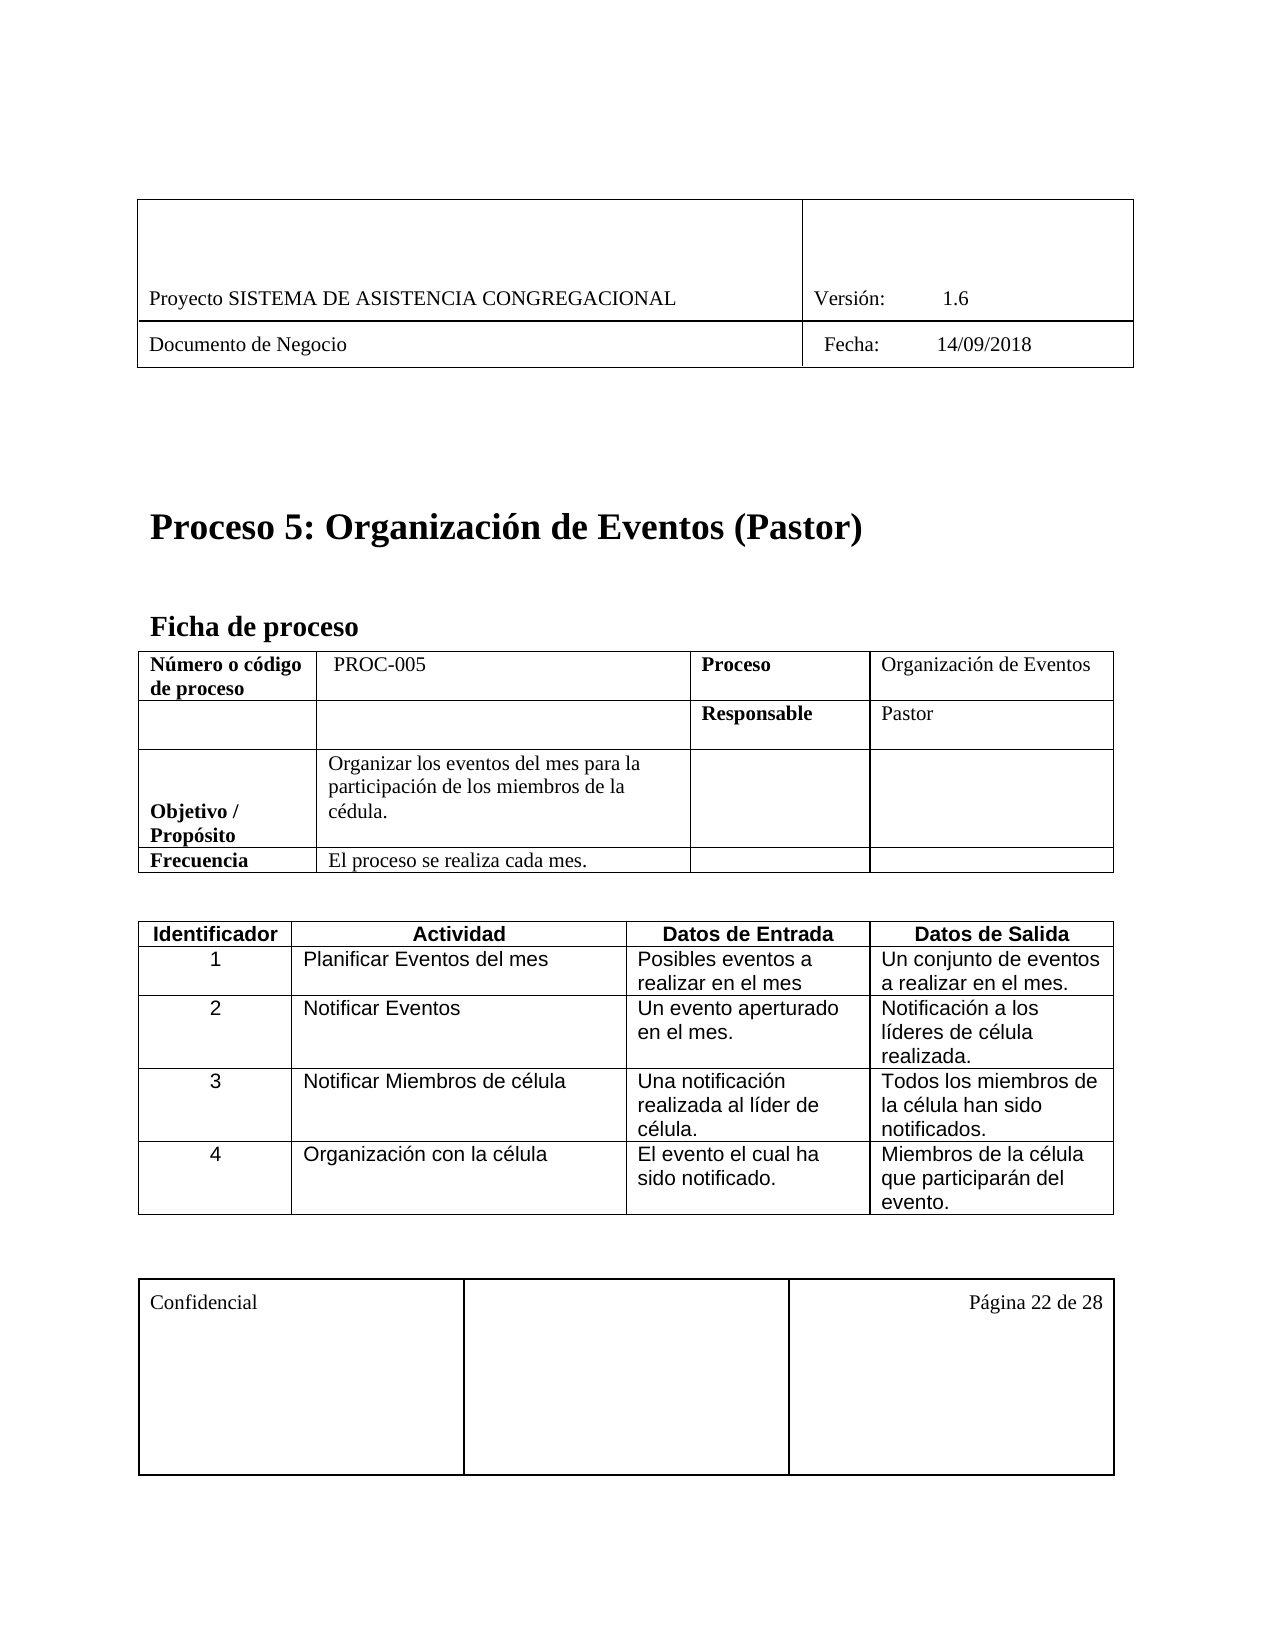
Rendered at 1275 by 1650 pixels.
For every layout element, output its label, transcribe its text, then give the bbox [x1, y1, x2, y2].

subtitle Proceso 5: Organización de Eventos (Pastor) [150, 504, 1125, 548]
table_header Datos de Entrada [627, 922, 869, 946]
table_cell [691, 848, 869, 872]
table_cell Frecuencia [139, 848, 316, 872]
table_cell Pastor [871, 701, 1113, 749]
table_header Número o código de proceso [139, 652, 316, 700]
table_cell Una notificación realizada al líder de célula. [627, 1069, 869, 1141]
table_header Actividad [292, 922, 626, 946]
table_cell Organizar los eventos del mes para la participación de los miembros de la cédula. [317, 750, 690, 847]
table_cell [317, 701, 690, 749]
table_cell [691, 750, 869, 847]
subtitle Ficha de proceso [150, 609, 1125, 643]
table_header Identificador [139, 922, 291, 946]
table_cell Notificar Eventos [292, 996, 626, 1068]
table_cell El proceso se realiza cada mes. [317, 848, 690, 872]
table_cell Posibles eventos a realizar en el mes [627, 947, 869, 995]
table_cell 1 [139, 947, 291, 995]
table_cell Organización con la célula [292, 1142, 626, 1214]
table_cell Planificar Eventos del mes [292, 947, 626, 995]
table_cell Un evento aperturado en el mes. [627, 996, 869, 1068]
table_cell Todos los miembros de la célula han sido notificados. [871, 1069, 1113, 1141]
table_cell Un conjunto de eventos a realizar en el mes. [871, 947, 1113, 995]
table_cell 3 [139, 1069, 291, 1141]
table_header Proceso [691, 652, 869, 700]
table_header Organización de Eventos [871, 652, 1113, 700]
table_cell Miembros de la célula que participarán del evento. [871, 1142, 1113, 1214]
table_cell Notificar Miembros de célula [292, 1069, 626, 1141]
table_cell 4 [139, 1142, 291, 1214]
table_cell [139, 701, 316, 749]
table_cell Responsable [691, 701, 869, 749]
table_cell Notificación a los líderes de célula realizada. [871, 996, 1113, 1068]
table_cell 2 [139, 996, 291, 1068]
table_header Datos de Salida [871, 922, 1113, 946]
table_cell Objetivo / Propósito [139, 750, 316, 847]
table_cell [871, 750, 1113, 847]
table_header PROC-005 [317, 652, 690, 700]
table_cell [871, 848, 1113, 872]
table_cell El evento el cual ha sido notificado. [627, 1142, 869, 1214]
